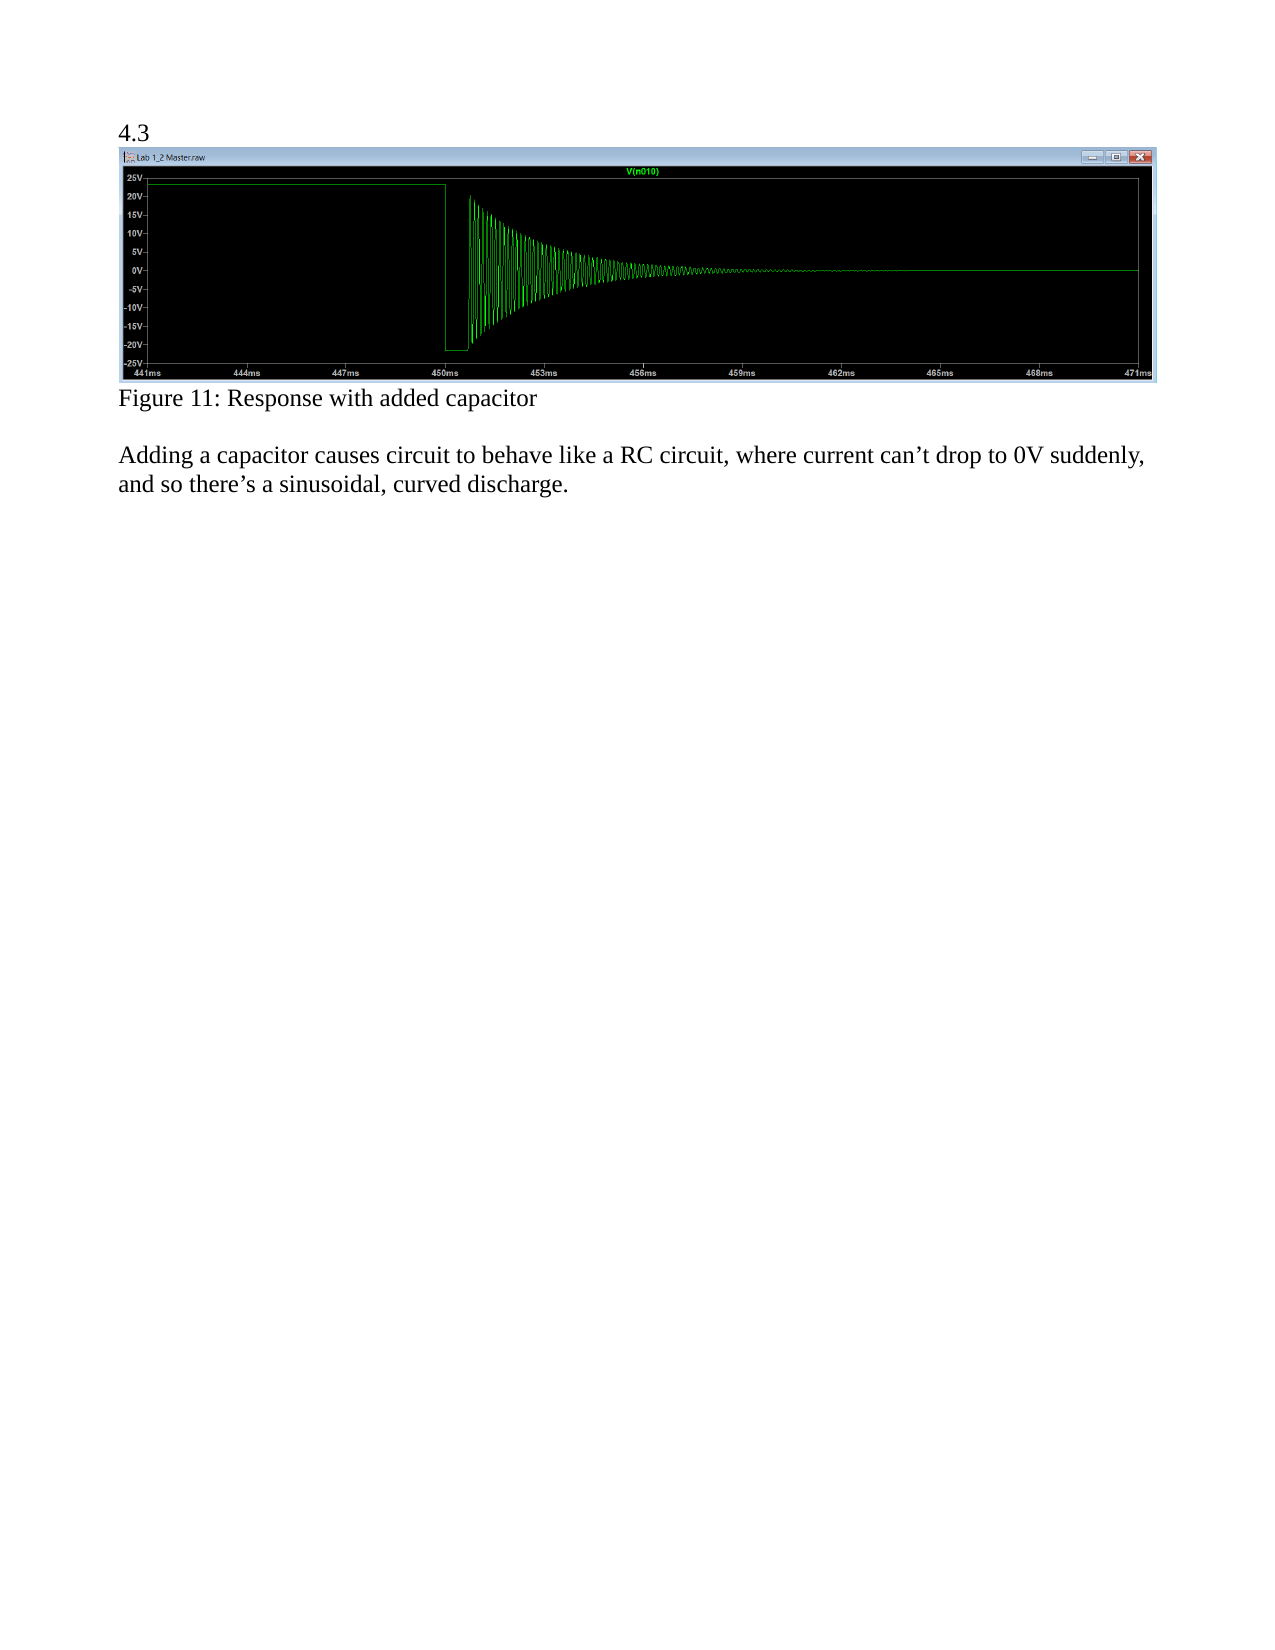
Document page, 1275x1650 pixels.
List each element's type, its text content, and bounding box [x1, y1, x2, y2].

text Figure 11: Response with added capacitor [118, 383, 1157, 412]
text 4.3 [118, 118, 1157, 147]
text Adding a capacitor causes circuit to behave like a RC circuit, where current can’t drop to 0V suddenly, and so there’s a sinusoidal, curved discharge. [118, 441, 1157, 498]
picture [118, 147, 1157, 383]
